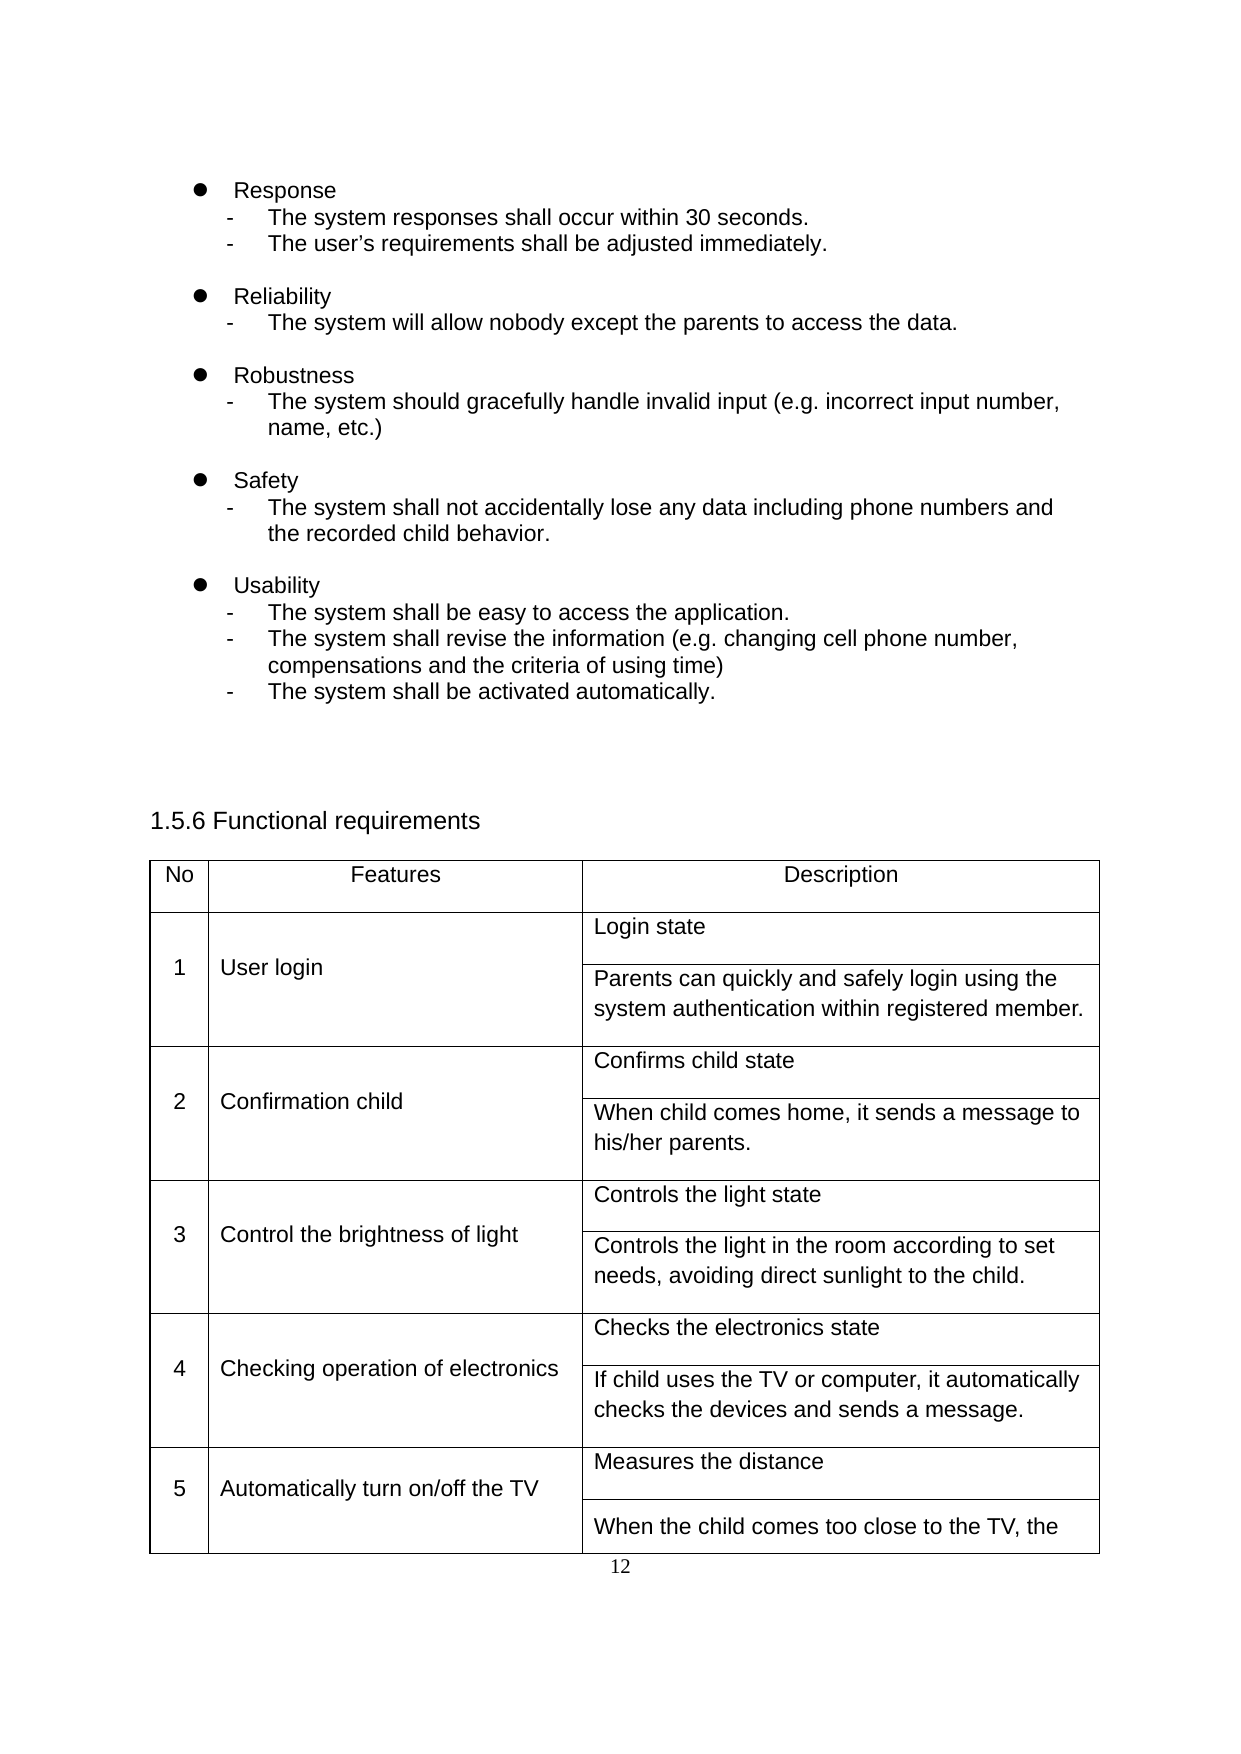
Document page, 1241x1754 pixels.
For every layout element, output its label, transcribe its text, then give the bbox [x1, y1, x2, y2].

list The system shall be activated automatically. [226, 678, 1090, 704]
table_cell Parents can quickly and safely login using the system authentication within registered member. [583, 965, 1099, 1046]
list The system should gracefully handle invalid input (e.g. incorrect input number, name, etc.) [226, 388, 1090, 441]
table_cell Automatically turn on/off the TV [209, 1448, 582, 1553]
table_cell Login state [583, 913, 1099, 964]
list The system will allow nobody except the parents to access the data. [226, 309, 1090, 335]
list Response [192, 177, 1090, 203]
table_cell 2 [151, 1047, 208, 1179]
table_cell Controls the light in the room according to set needs, avoiding direct sunlight to the child. [583, 1232, 1099, 1313]
subtitle 1.5.6 Functional requirements [150, 806, 1090, 835]
table_cell User login [209, 913, 582, 1046]
table_cell Control the brightness of light [209, 1181, 582, 1313]
table_cell Confirms child state [583, 1047, 1099, 1097]
table_cell Checks the electronics state [583, 1314, 1099, 1365]
table_cell 4 [151, 1314, 208, 1447]
table_cell 1 [151, 913, 208, 1046]
table_cell When child comes home, it sends a message to his/her parents. [583, 1099, 1099, 1179]
table_header Features [209, 861, 582, 912]
table_header Description [583, 861, 1099, 912]
list The system responses shall occur within 30 seconds. [226, 203, 1090, 230]
list Usability [192, 572, 1090, 599]
table_header No [151, 861, 208, 912]
list Robustness [192, 362, 1090, 388]
table_cell Measures the distance [583, 1448, 1099, 1499]
list The system shall not accidentally lose any data including phone numbers and the recorded child behavior. [226, 493, 1090, 546]
list The user’s requirements shall be adjusted immediately. [226, 230, 1090, 256]
list Safety [192, 467, 1090, 493]
table_cell Checking operation of electronics [209, 1314, 582, 1447]
table_cell 5 [151, 1448, 208, 1553]
list Reliability [192, 283, 1090, 309]
table_cell 3 [151, 1181, 208, 1313]
list The system shall revise the information (e.g. changing cell phone number, compensations and the criteria of using time) [226, 625, 1090, 678]
list The system shall be easy to access the application. [226, 599, 1090, 625]
table_cell If child uses the TV or computer, it automatically checks the devices and sends a message. [583, 1366, 1099, 1447]
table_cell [583, 1500, 1099, 1553]
table_cell Controls the light state [583, 1181, 1099, 1231]
table_cell Confirmation child [209, 1047, 582, 1179]
